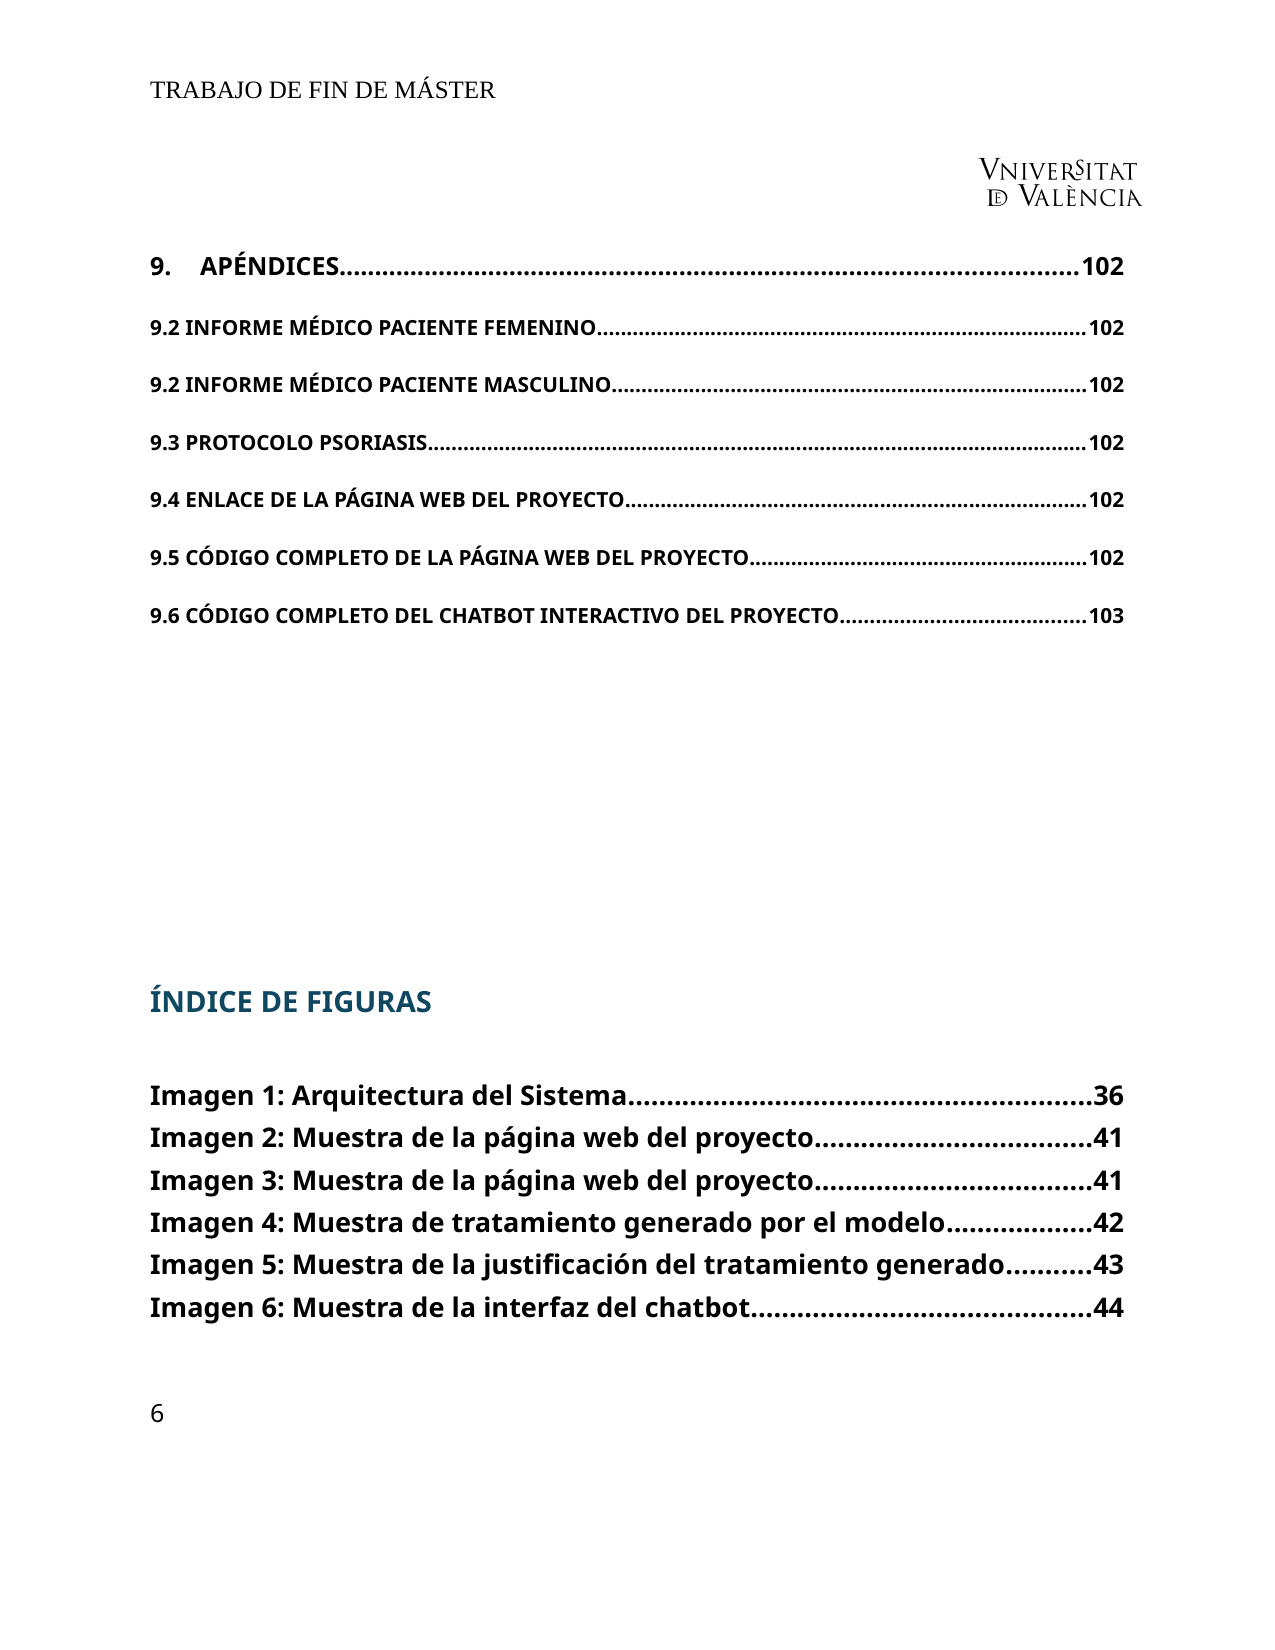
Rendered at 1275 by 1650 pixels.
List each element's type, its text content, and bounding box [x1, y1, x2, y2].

text Imagen 1: Arquitectura del Sistema 36 [150, 1076, 1125, 1113]
text Imagen 3: Muestra de la página web del proyecto 41 [150, 1161, 1125, 1198]
text Imagen 4: Muestra de tratamiento generado por el modelo 42 [150, 1203, 1125, 1240]
text Imagen 5: Muestra de la justificación del tratamiento generado 43 [150, 1246, 1125, 1283]
text Imagen 6: Muestra de la interfaz del chatbot 44 [150, 1288, 1125, 1325]
text Imagen 2: Muestra de la página web del proyecto 41 [150, 1119, 1125, 1156]
picture [968, 146, 1153, 218]
text ÍNDICE DE FIGURAS [150, 981, 1125, 1021]
